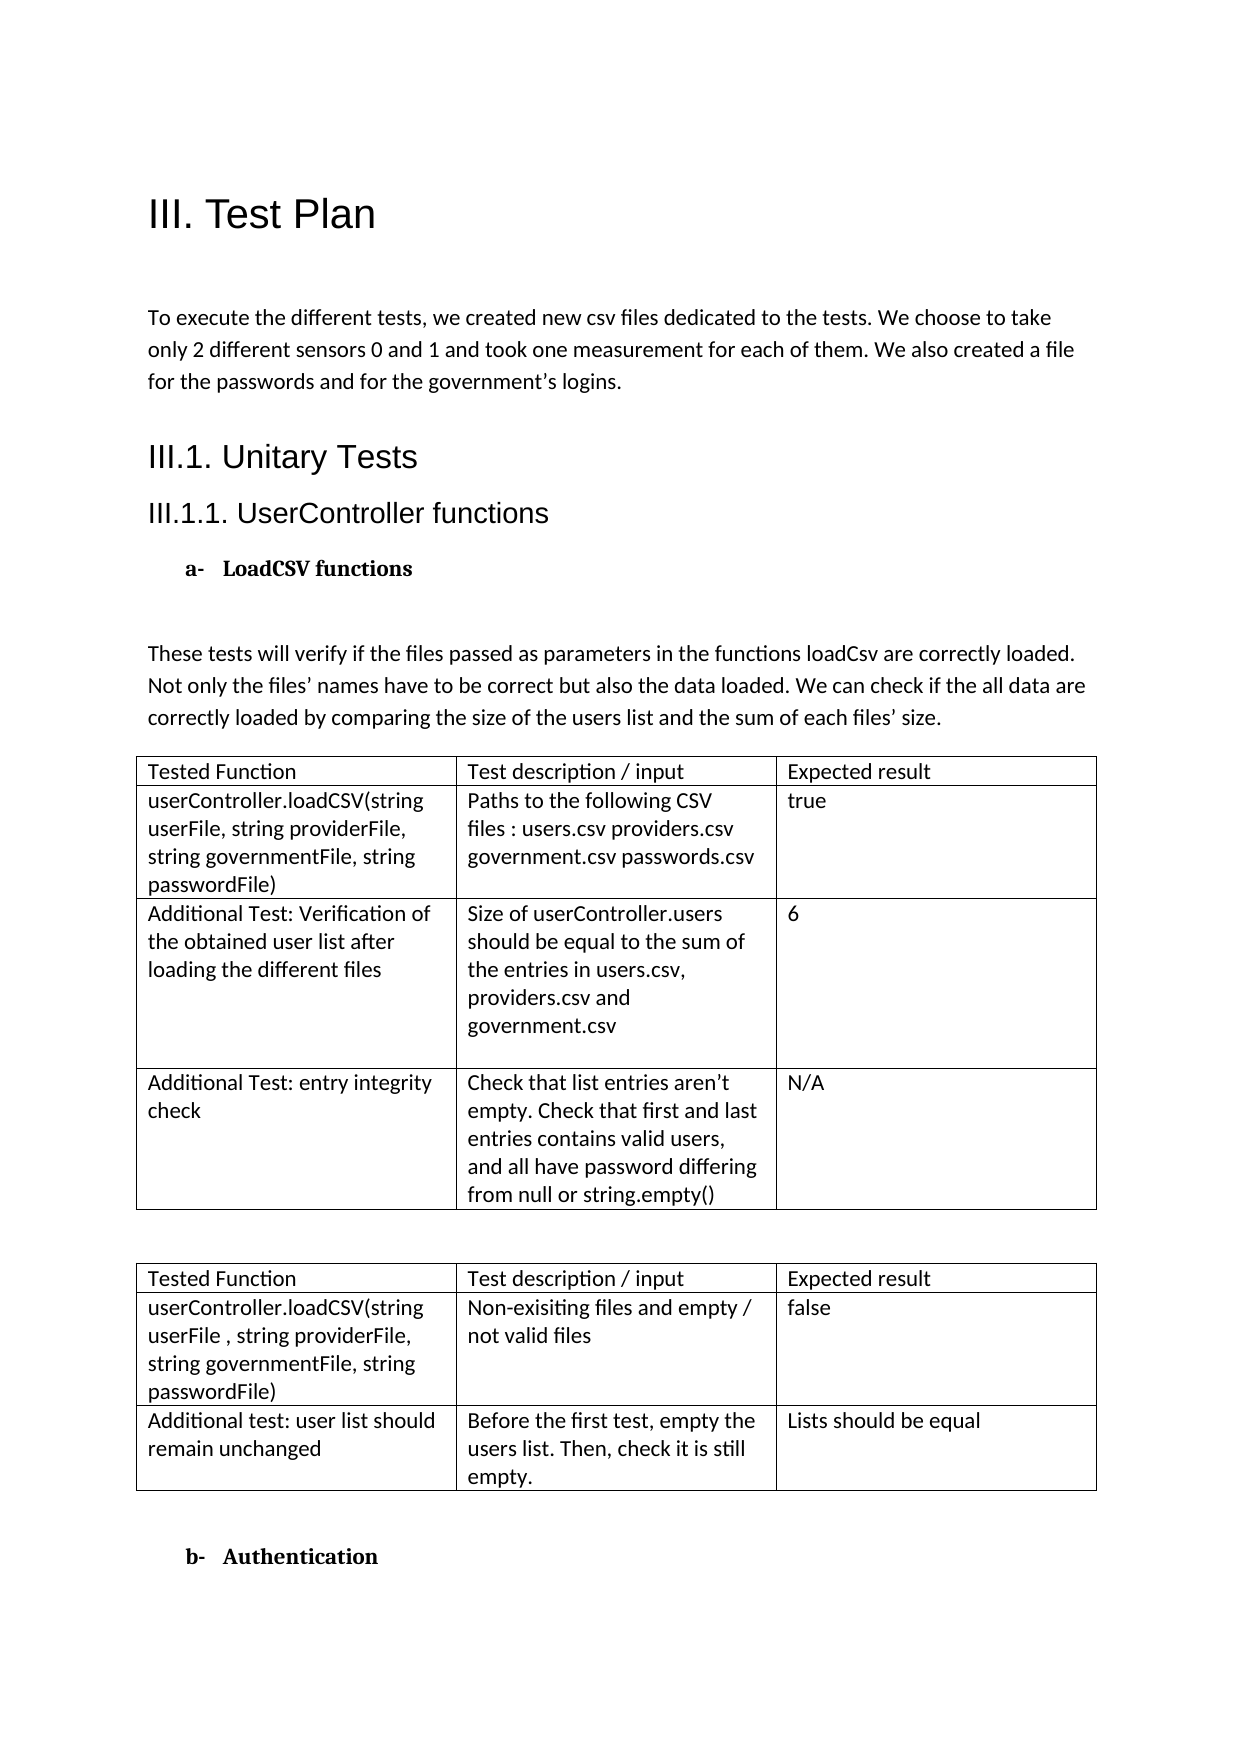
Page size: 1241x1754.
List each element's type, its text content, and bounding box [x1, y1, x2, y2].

table_header Expected result [777, 1264, 1096, 1292]
subtitle III.1.1. UserController functions [148, 496, 1093, 529]
subtitle LoadCSV functions [185, 555, 1093, 582]
table_cell Non-exisiting files and empty / not valid files [457, 1293, 776, 1405]
table_cell Lists should be equal [777, 1406, 1096, 1490]
table_cell userController.loadCSV(string userFile, string providerFile, string governmentFile, string passwordFile) [137, 786, 456, 898]
table_header Tested Function [137, 1264, 456, 1292]
table_cell Paths to the following CSV files : users.csv providers.csv government.csv passwords.csv [457, 786, 776, 898]
table_cell N/A [777, 1069, 1096, 1208]
table_cell Additional test: user list should remain unchanged [137, 1406, 456, 1490]
text III. Test Plan [148, 189, 1093, 237]
table_cell userController.loadCSV(string userFile , string providerFile, string governmentFile, string passwordFile) [137, 1293, 456, 1405]
subtitle Authentication [185, 1544, 1093, 1570]
text III.1. Unitary Tests [148, 437, 1093, 475]
table_cell Additional Test: Verification of the obtained user list after loading the different files [137, 899, 456, 1067]
table_cell true [777, 786, 1096, 898]
table_cell Size of userController.users should be equal to the sum of the entries in users.csv, providers.csv and government.csv [457, 899, 776, 1067]
table_header Tested Function [137, 757, 456, 785]
table_header Expected result [777, 757, 1096, 785]
text These tests will verify if the files passed as parameters in the functions loadCsv are correctly loaded. Not only the files’ names have to be correct but also the data loaded. We can check if the all data are correctly loaded by comparing the size of the users list and the sum of each files’ size. [148, 639, 1093, 731]
table_cell Before the first test, empty the users list. Then, check it is still empty. [457, 1406, 776, 1490]
table_cell Additional Test: entry integrity check [137, 1069, 456, 1208]
table_cell false [777, 1293, 1096, 1405]
table_cell 6 [777, 899, 1096, 1067]
text To execute the different tests, we created new csv files dedicated to the tests. We choose to take only 2 different sensors 0 and 1 and took one measurement for each of them. We also created a file for the passwords and for the government’s logins. [148, 303, 1093, 395]
table_cell Check that list entries aren’t empty. Check that first and last entries contains valid users, and all have password differing from null or string.empty() [457, 1069, 776, 1208]
table_header Test description / input [457, 1264, 776, 1292]
table_header Test description / input [457, 757, 776, 785]
